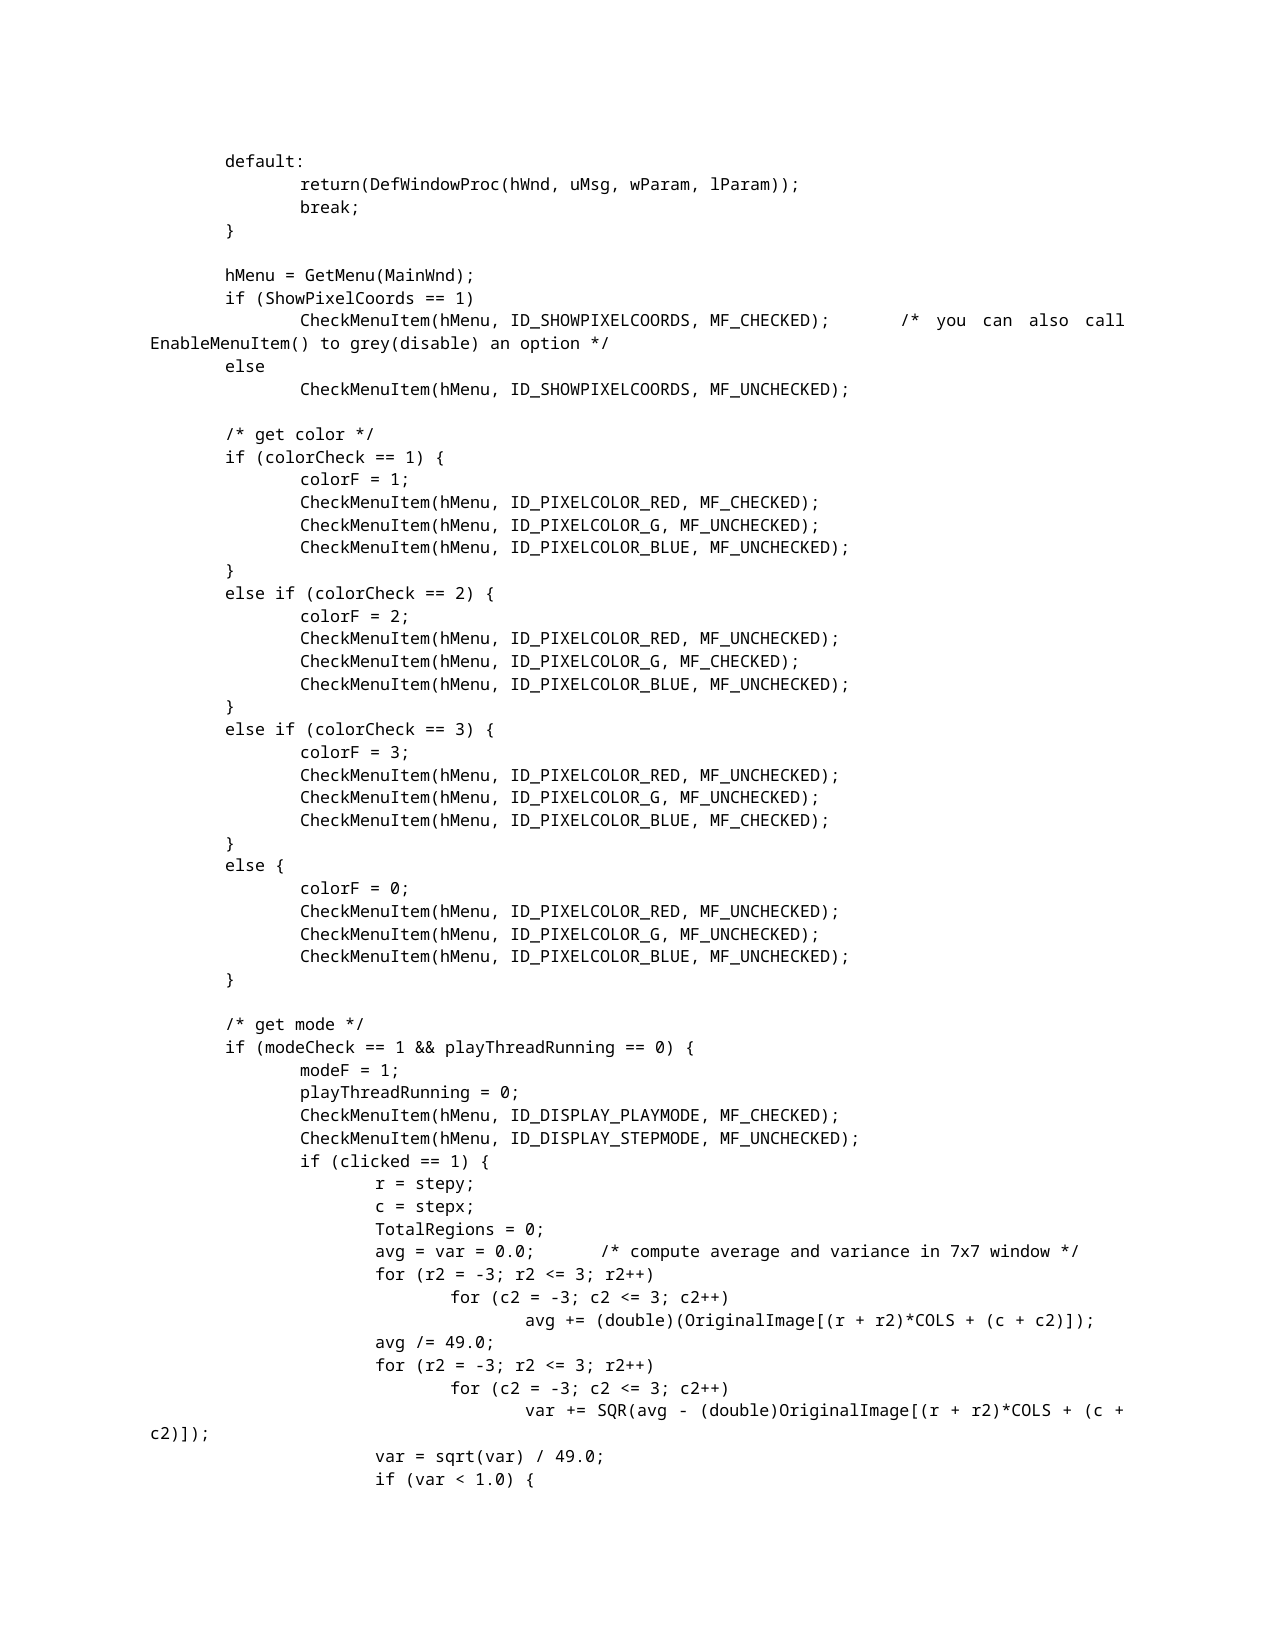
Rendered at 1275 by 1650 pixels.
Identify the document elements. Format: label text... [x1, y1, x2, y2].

text default: [150, 150, 1125, 173]
text CheckMenuItem(hMenu, ID_PIXELCOLOR_BLUE, MF_UNCHECKED); [150, 672, 1125, 695]
text CheckMenuItem(hMenu, ID_PIXELCOLOR_G, MF_UNCHECKED); [150, 786, 1125, 808]
text } [150, 559, 1125, 581]
text else if (colorCheck == 2) { [150, 581, 1125, 604]
text CheckMenuItem(hMenu, ID_DISPLAY_PLAYMODE, MF_CHECKED); [150, 1104, 1125, 1126]
text if (colorCheck == 1) { [150, 445, 1125, 468]
text TotalRegions = 0; [150, 1217, 1125, 1240]
text } [150, 218, 1125, 241]
text CheckMenuItem(hMenu, ID_DISPLAY_STEPMODE, MF_UNCHECKED); [150, 1126, 1125, 1149]
text for (c2 = -3; c2 <= 3; c2++) [150, 1376, 1125, 1399]
text colorF = 2; [150, 604, 1125, 627]
text /* get mode */ [150, 1013, 1125, 1036]
text CheckMenuItem(hMenu, ID_PIXELCOLOR_G, MF_UNCHECKED); [150, 513, 1125, 536]
text else [150, 354, 1125, 377]
text CheckMenuItem(hMenu, ID_PIXELCOLOR_RED, MF_UNCHECKED); [150, 763, 1125, 786]
text CheckMenuItem(hMenu, ID_PIXELCOLOR_RED, MF_CHECKED); [150, 491, 1125, 513]
text else { [150, 854, 1125, 877]
text CheckMenuItem(hMenu, ID_PIXELCOLOR_BLUE, MF_CHECKED); [150, 808, 1125, 831]
text } [150, 831, 1125, 854]
text CheckMenuItem(hMenu, ID_PIXELCOLOR_G, MF_CHECKED); [150, 649, 1125, 672]
text /* get color */ [150, 422, 1125, 445]
text modeF = 1; [150, 1058, 1125, 1081]
text colorF = 3; [150, 740, 1125, 763]
text playThreadRunning = 0; [150, 1081, 1125, 1104]
text CheckMenuItem(hMenu, ID_SHOWPIXELCOORDS, MF_CHECKED); /* you can also call EnableMenuItem() to grey(disable) an option */ [150, 309, 1125, 354]
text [150, 173, 1125, 195]
text if (clicked == 1) { [150, 1149, 1125, 1172]
text avg += (double)(OriginalImage[(r + r2)*COLS + (c + c2)]); [150, 1308, 1125, 1331]
text var += SQR(avg - (double)OriginalImage[(r + r2)*COLS + (c + c2)]); [150, 1399, 1125, 1444]
text var = sqrt(var) / 49.0; [150, 1444, 1125, 1467]
text CheckMenuItem(hMenu, ID_PIXELCOLOR_RED, MF_UNCHECKED); [150, 627, 1125, 649]
text else if (colorCheck == 3) { [150, 718, 1125, 740]
text if (var < 1.0) { [150, 1467, 1125, 1490]
text if (modeCheck == 1 && playThreadRunning == 0) { [150, 1036, 1125, 1058]
text CheckMenuItem(hMenu, ID_PIXELCOLOR_BLUE, MF_UNCHECKED); [150, 536, 1125, 559]
text CheckMenuItem(hMenu, ID_SHOWPIXELCOORDS, MF_UNCHECKED); [150, 377, 1125, 400]
text break; [150, 195, 1125, 218]
text } [150, 967, 1125, 990]
text colorF = 0; [150, 877, 1125, 899]
text if (ShowPixelCoords == 1) [150, 286, 1125, 309]
text colorF = 1; [150, 468, 1125, 491]
text for (r2 = -3; r2 <= 3; r2++) [150, 1353, 1125, 1376]
text for (r2 = -3; r2 <= 3; r2++) [150, 1263, 1125, 1285]
text CheckMenuItem(hMenu, ID_PIXELCOLOR_RED, MF_UNCHECKED); [150, 899, 1125, 922]
text hMenu = GetMenu(MainWnd); [150, 263, 1125, 286]
text avg = var = 0.0; /* compute average and variance in 7x7 window */ [150, 1240, 1125, 1263]
text CheckMenuItem(hMenu, ID_PIXELCOLOR_G, MF_UNCHECKED); [150, 922, 1125, 945]
text r = stepy; [150, 1172, 1125, 1194]
text for (c2 = -3; c2 <= 3; c2++) [150, 1285, 1125, 1308]
text c = stepx; [150, 1194, 1125, 1217]
text avg /= 49.0; [150, 1331, 1125, 1353]
text CheckMenuItem(hMenu, ID_PIXELCOLOR_BLUE, MF_UNCHECKED); [150, 945, 1125, 967]
text } [150, 695, 1125, 718]
